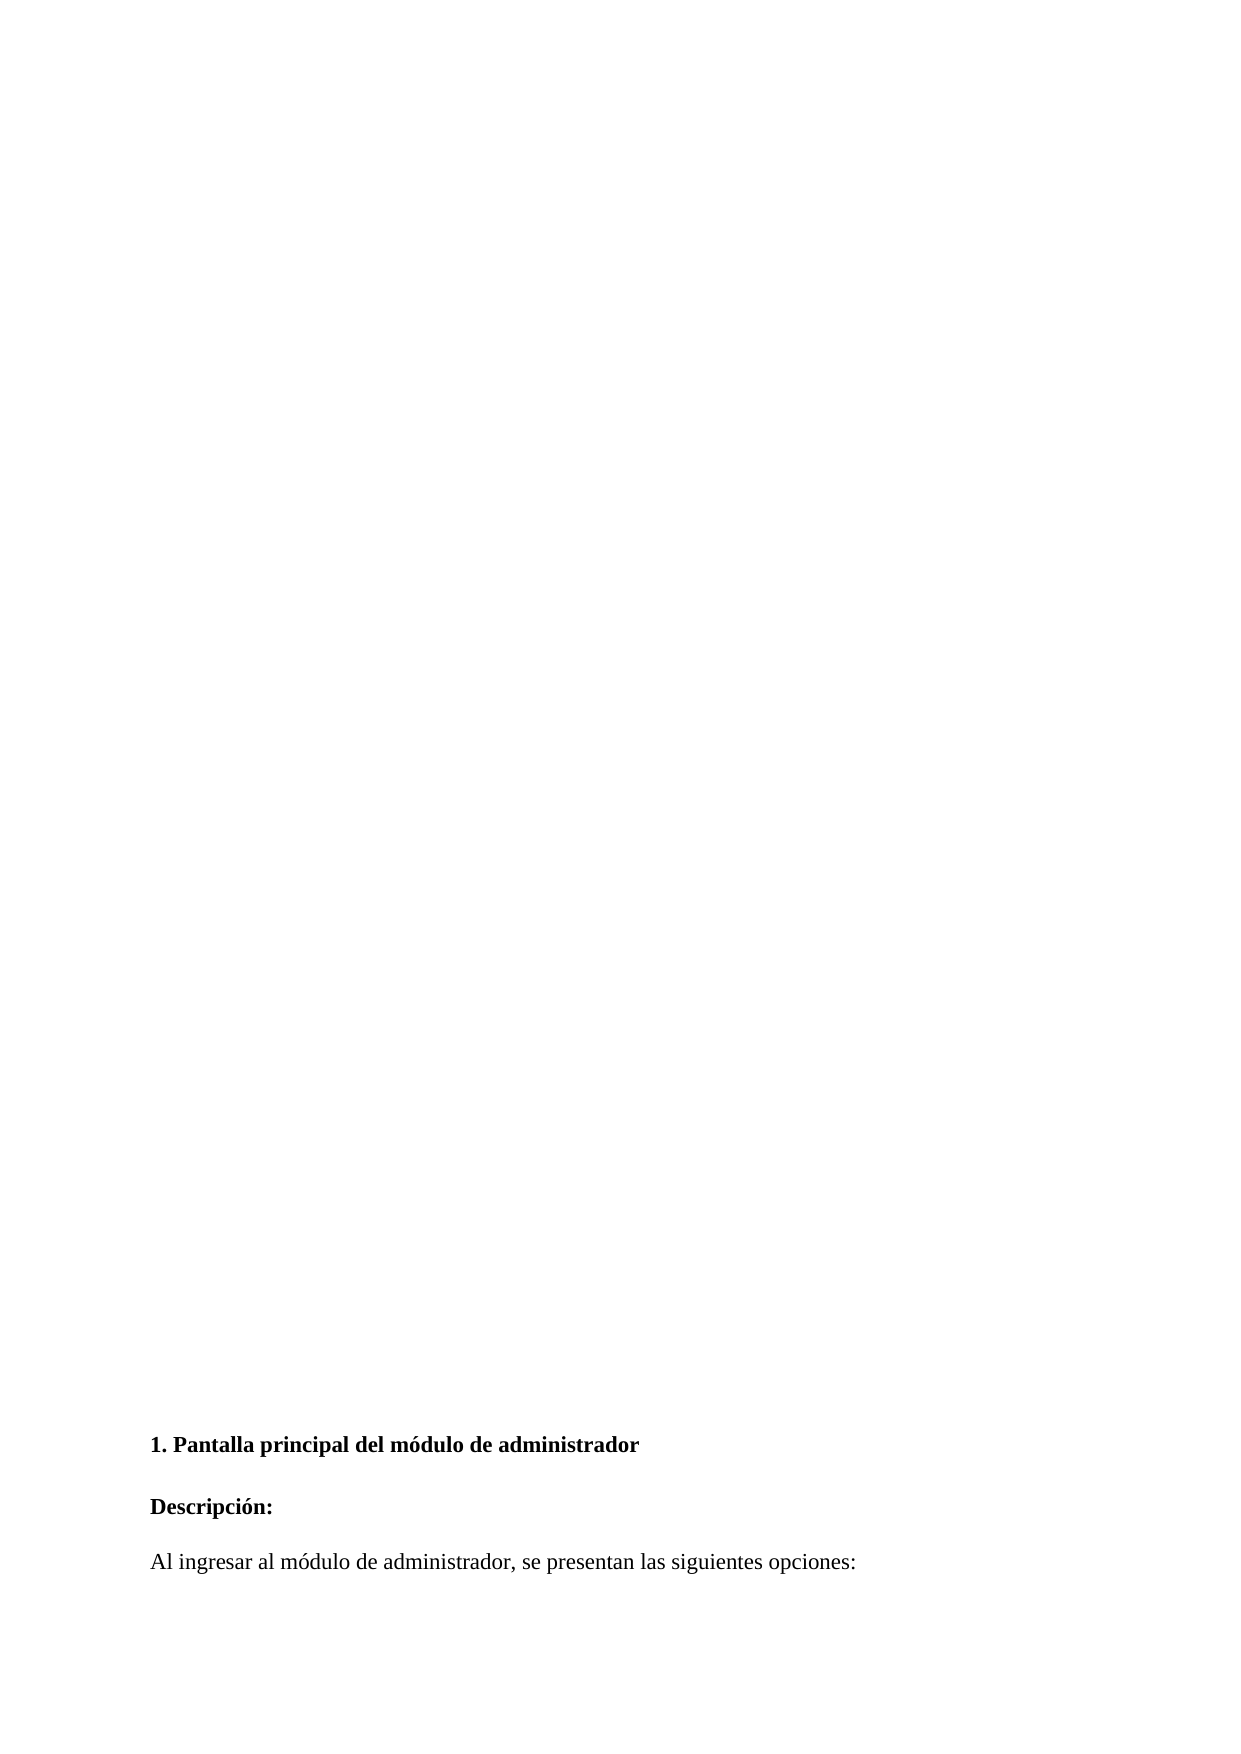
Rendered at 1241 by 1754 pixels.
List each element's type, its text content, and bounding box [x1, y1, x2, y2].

text Al ingresar al módulo de administrador, se presentan las siguientes opciones: [150, 1548, 1090, 1575]
text Descripción: [150, 1493, 1090, 1519]
subtitle 1. Pantalla principal del módulo de administrador [150, 1431, 1090, 1457]
